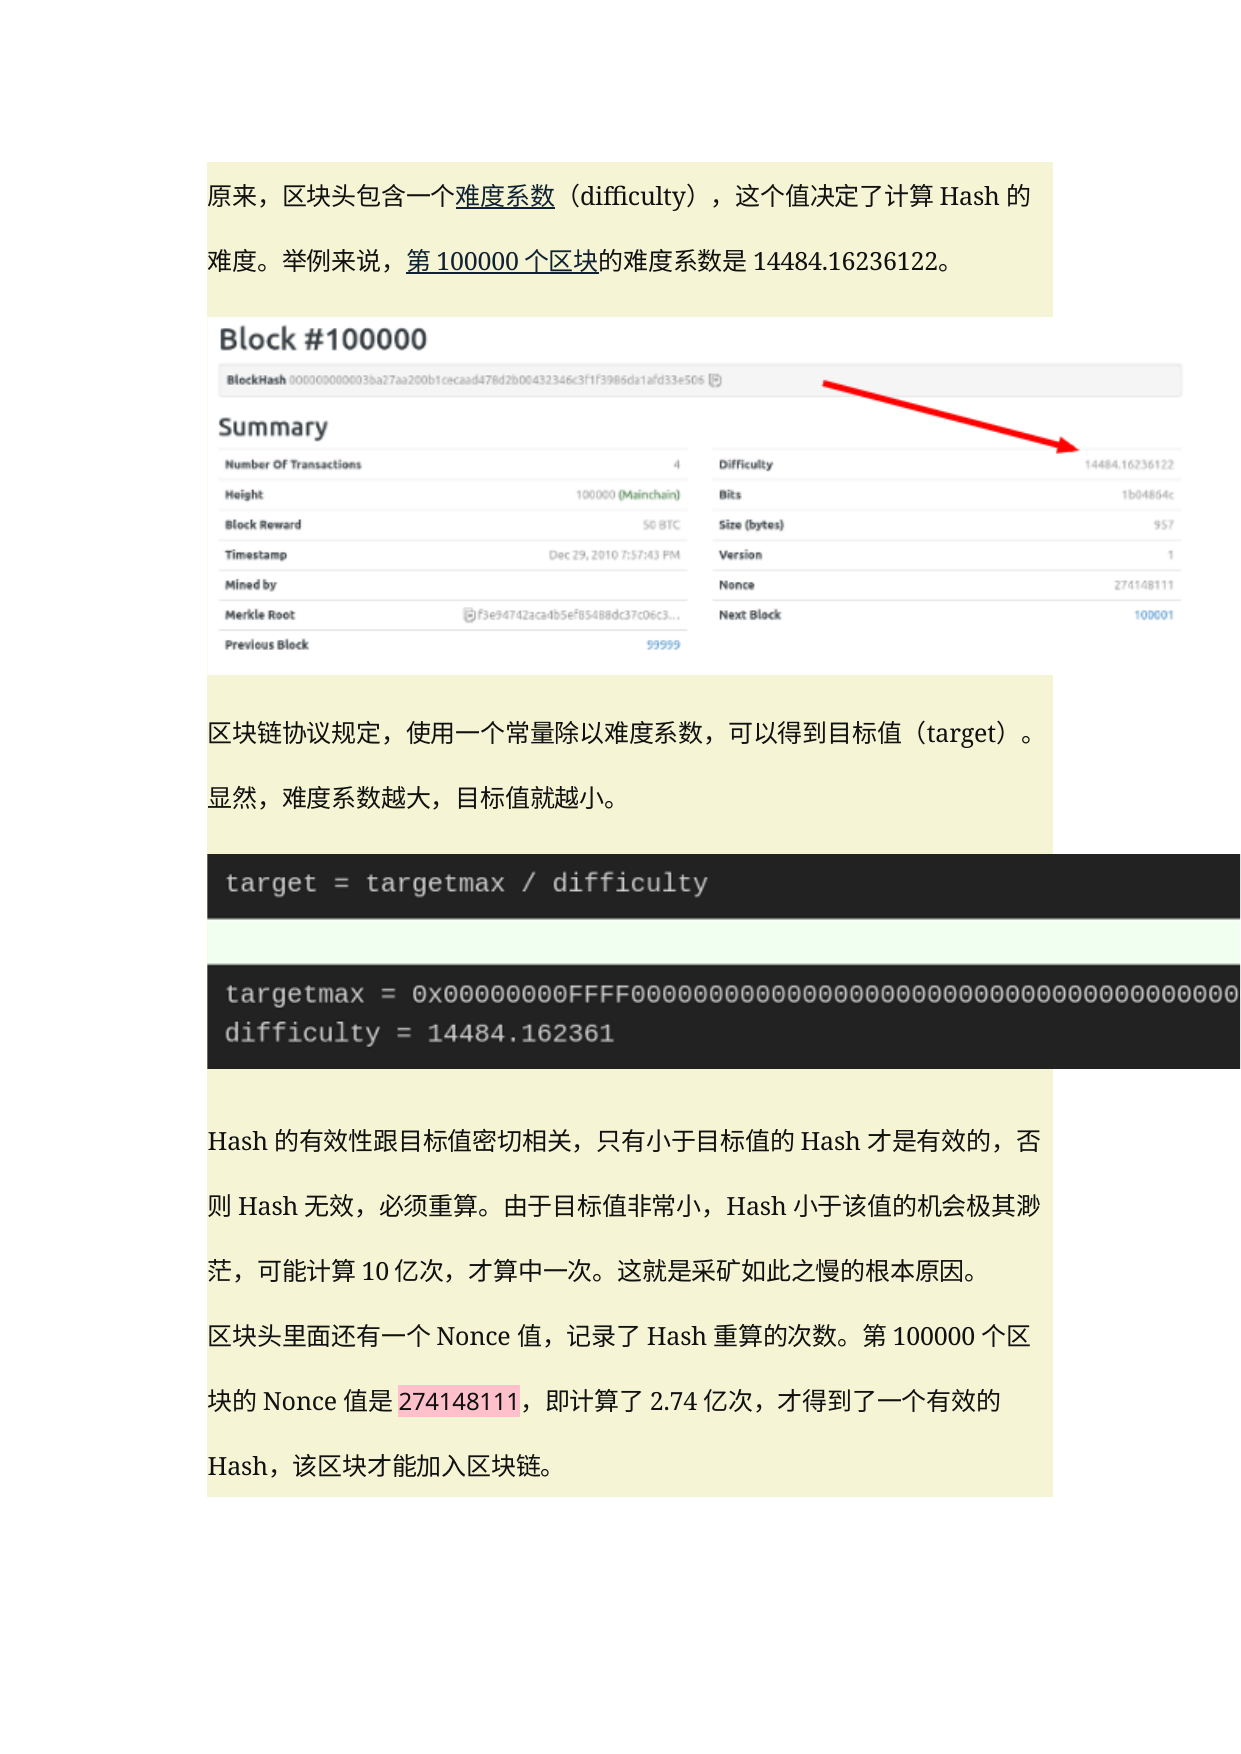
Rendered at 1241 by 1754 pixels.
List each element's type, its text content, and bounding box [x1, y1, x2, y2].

text 区块头里面还有一个 Nonce 值，记录了 Hash 重算的次数。第 100000 个区块的 Nonce 值是274148111，即计算了 2.74 亿次，才得到了一个有效的 Hash，该区块才能加入区块链。 [207, 1302, 1053, 1497]
picture [207, 317, 1202, 675]
text Hash 的有效性跟目标值密切相关，只有小于目标值的 Hash 才是有效的，否则 Hash 无效，必须重算。由于目标值非常小，Hash 小于该值的机会极其渺茫，可能计算10亿次，才算中一次。这就是采矿如此之慢的根本原因。 [207, 1107, 1053, 1302]
picture [207, 854, 1241, 1069]
text 区块链协议规定，使用一个常量除以难度系数，可以得到目标值（target）。显然，难度系数越大，目标值就越小。 [207, 699, 1053, 829]
text 原来，区块头包含一个难度系数（difficulty），这个值决定了计算 Hash 的难度。举例来说，第100000个区块的难度系数是 14484.16236122。 [207, 162, 1053, 292]
